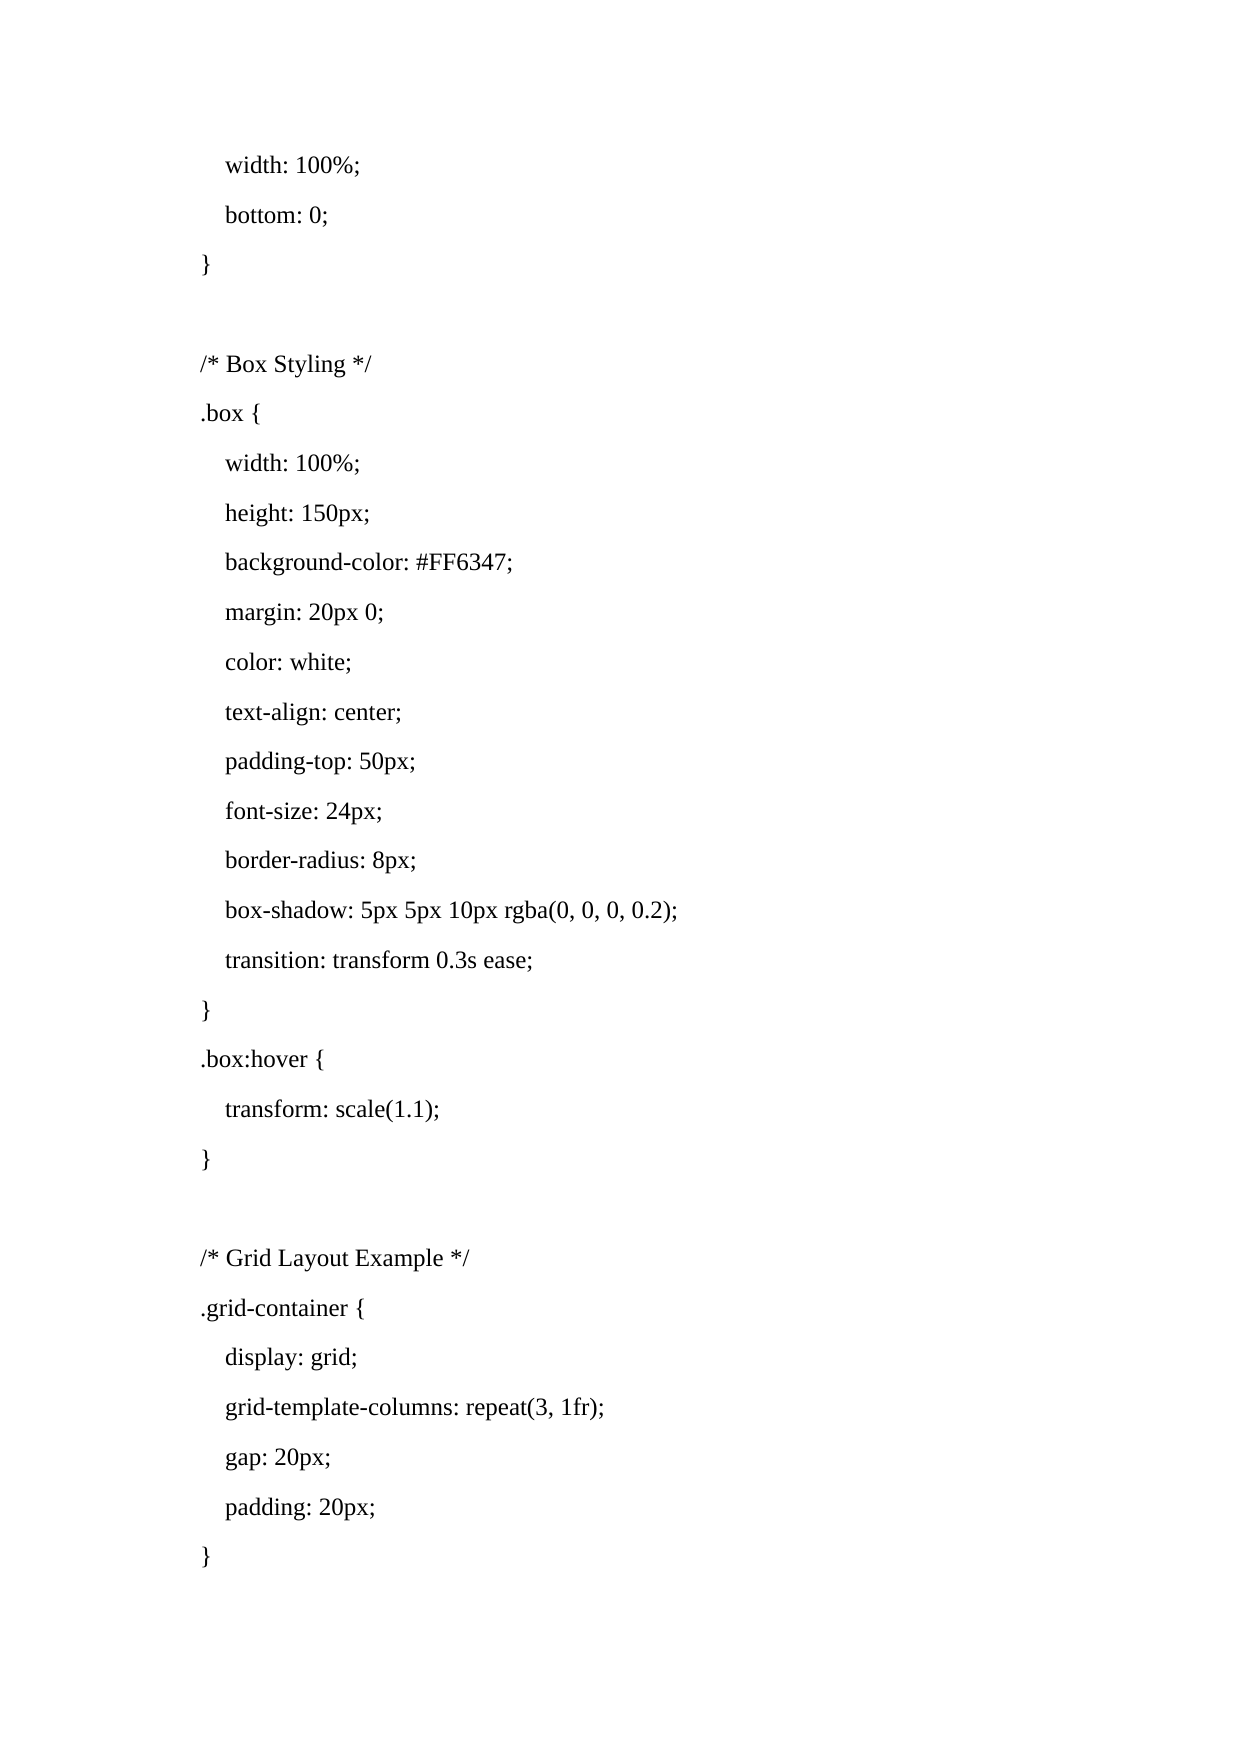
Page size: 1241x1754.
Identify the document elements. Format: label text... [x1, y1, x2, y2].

text width: 100%; [150, 448, 1090, 477]
text text-align: center; [150, 697, 1090, 725]
text border-radius: 8px; [150, 846, 1090, 874]
text background-color: #FF6347; [150, 547, 1090, 576]
text .grid-container { [150, 1293, 1090, 1322]
text grid-template-columns: repeat(3, 1fr); [150, 1392, 1090, 1421]
text width: 100%; [150, 150, 1090, 179]
text box-shadow: 5px 5px 10px rgba(0, 0, 0, 0.2); [150, 895, 1090, 924]
text gap: 20px; [150, 1442, 1090, 1471]
text } [150, 249, 1090, 278]
text bottom: 0; [150, 200, 1090, 228]
text height: 150px; [150, 498, 1090, 527]
text transition: transform 0.3s ease; [150, 945, 1090, 974]
text display: grid; [150, 1342, 1090, 1371]
text font-size: 24px; [150, 796, 1090, 825]
text transform: scale(1.1); [150, 1094, 1090, 1123]
text padding: 20px; [150, 1492, 1090, 1520]
text .box:hover { [150, 1044, 1090, 1073]
text } [150, 1144, 1090, 1172]
text } [150, 995, 1090, 1023]
text color: white; [150, 647, 1090, 676]
text /* Box Styling */ [150, 349, 1090, 377]
text .box { [150, 398, 1090, 427]
text /* Grid Layout Example */ [150, 1243, 1090, 1272]
text } [150, 1541, 1090, 1570]
text padding-top: 50px; [150, 746, 1090, 775]
text margin: 20px 0; [150, 597, 1090, 626]
